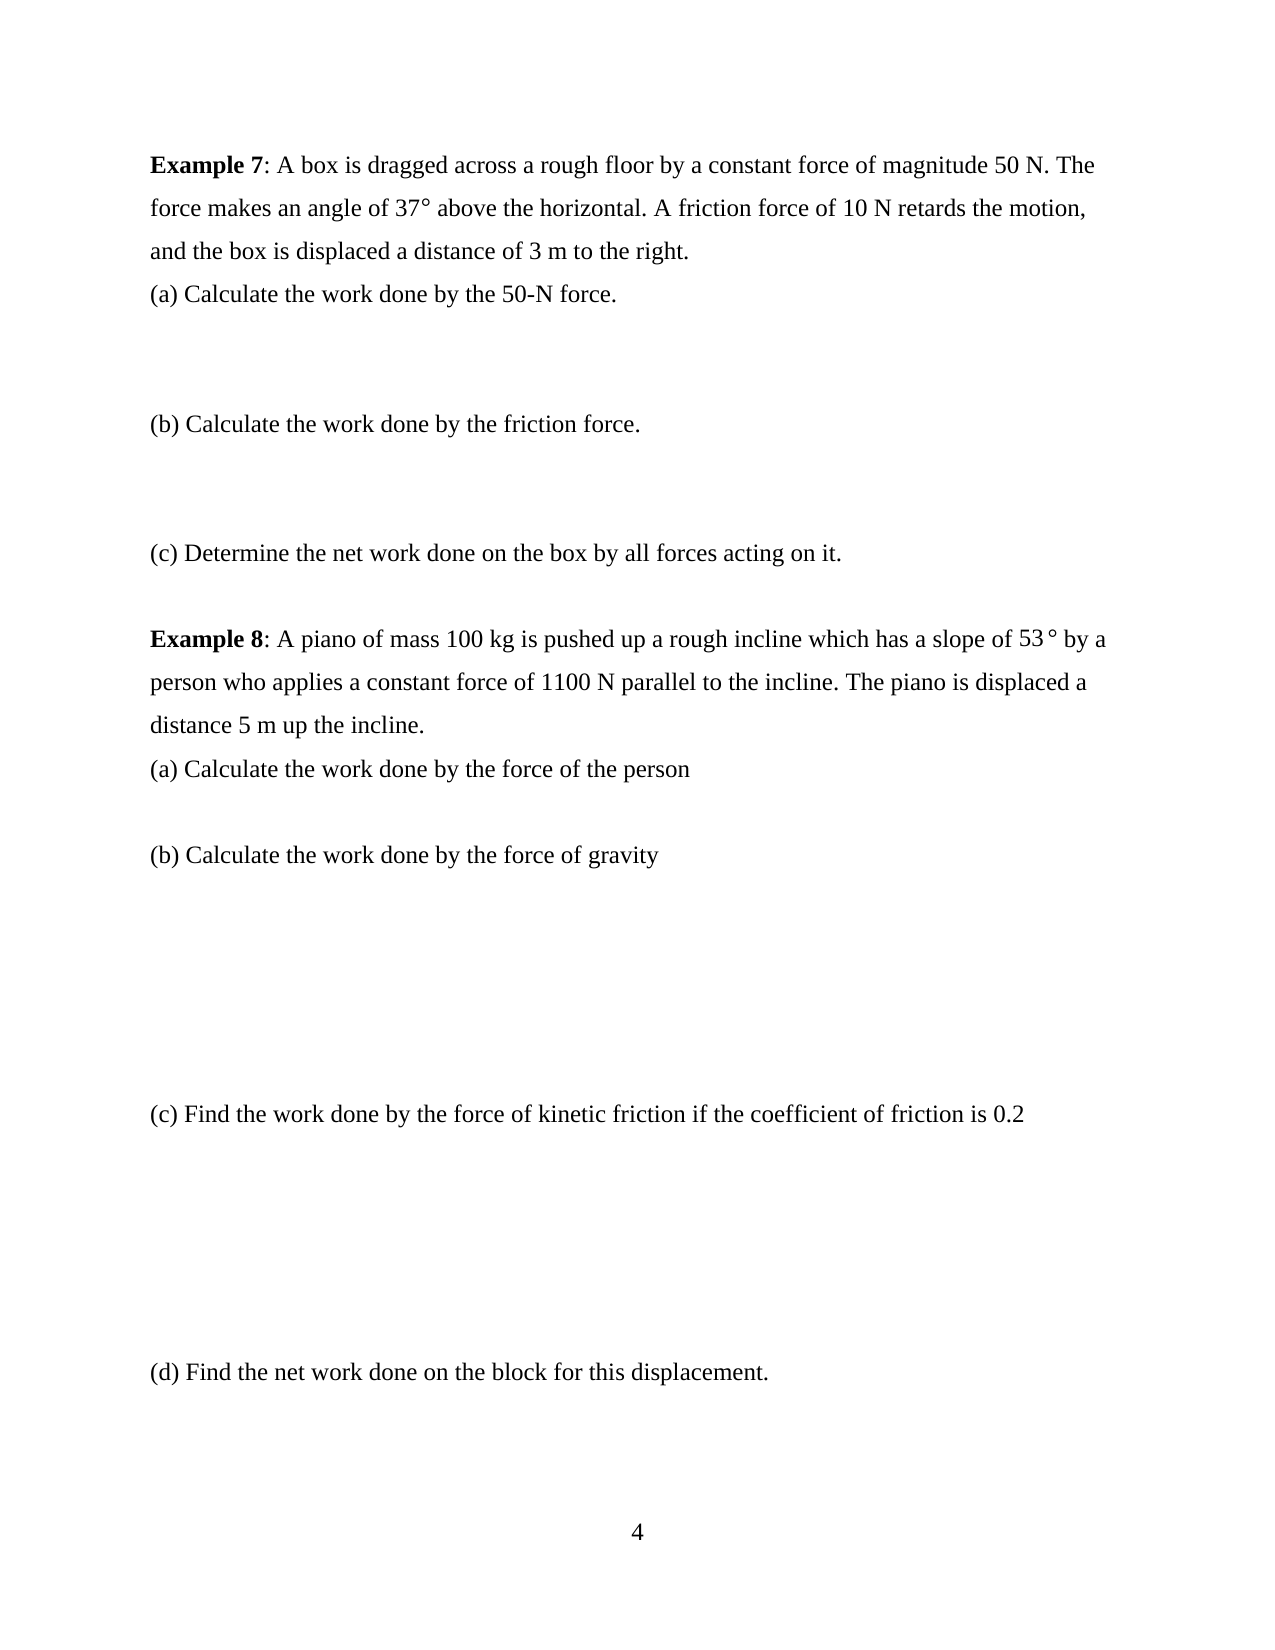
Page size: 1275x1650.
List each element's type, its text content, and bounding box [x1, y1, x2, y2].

text (a) Calculate the work done by the 50-N force. [150, 279, 1125, 308]
text Example 7: A box is dragged across a rough floor by a constant force of magnitude 50 N. The force makes an angle of 37 above the horizontal. A friction force of 10 N retards the motion, and the box is displaced a distance of 3 m to the right. [150, 150, 1125, 265]
text (c) Find the work done by the force of kinetic friction if the coefficient of friction is 0.2 [150, 1099, 1125, 1127]
text (a) Calculate the work done by the force of the person [150, 754, 1125, 782]
text (b) Calculate the work done by the force of gravity [150, 840, 1125, 869]
text (d) Find the net work done on the block for this displacement. [150, 1357, 1125, 1386]
text (c) Determine the net work done on the box by all forces acting on it. [150, 538, 1125, 567]
text Example 8: A piano of mass 100 kg is pushed up a rough incline which has a slope of by a person who applies a constant force of 1100 N parallel to the incline. The piano is displaced a distance 5 m up the incline. [150, 624, 1125, 739]
text (b) Calculate the work done by the friction force. [150, 409, 1125, 437]
